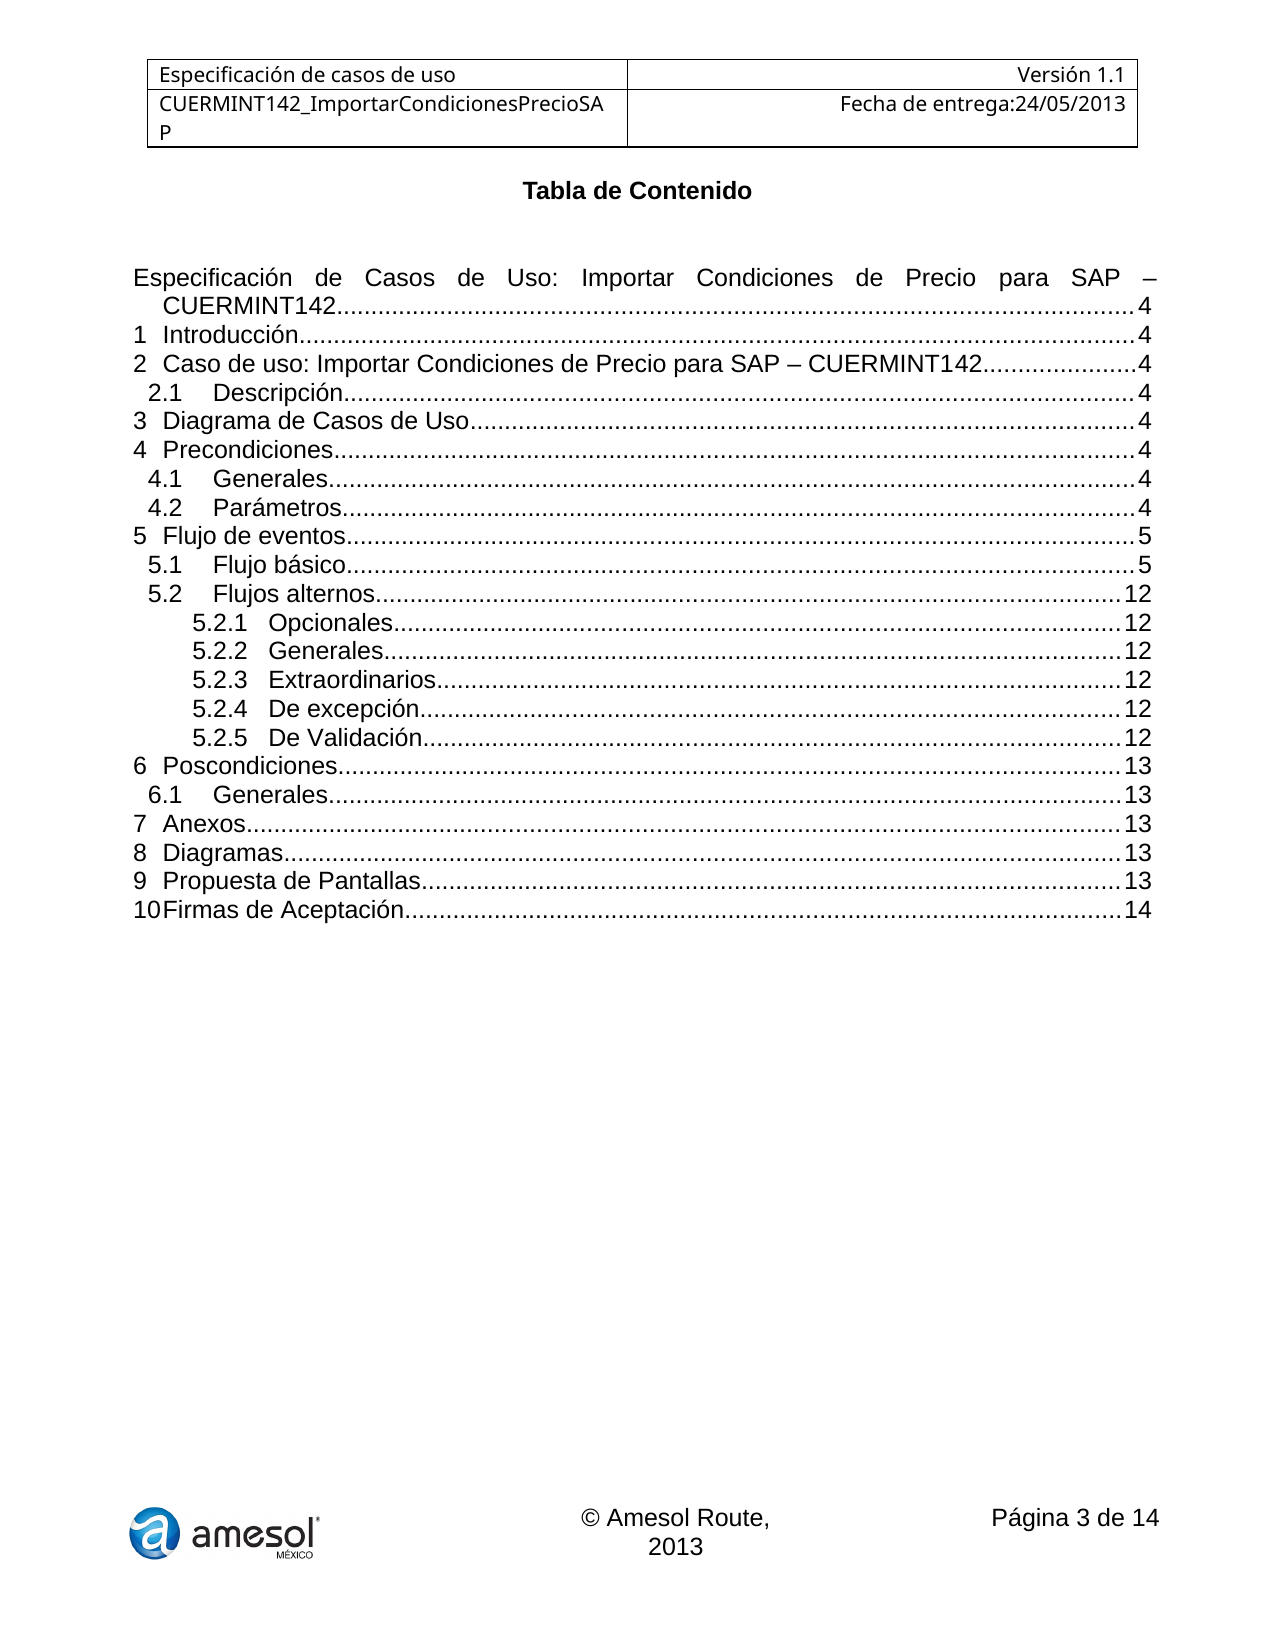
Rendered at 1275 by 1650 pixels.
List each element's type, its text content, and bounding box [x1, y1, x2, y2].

text 2.1 Descripción 4 [148, 377, 1157, 406]
text 6.1 Generales 13 [148, 780, 1157, 809]
text 5.2.3 Extraordinarios 12 [192, 665, 1157, 694]
text Especificación de Casos de Uso: Importar Condiciones de Precio para SAP – CUERMINT142 4 [133, 262, 1157, 320]
text 9 Propuesta de Pantallas 13 [133, 866, 1157, 895]
picture [118, 1502, 320, 1563]
text 4.2 Parámetros 4 [148, 492, 1157, 521]
text 5.1 Flujo básico 5 [148, 550, 1157, 579]
text 1 Introducción 4 [133, 320, 1157, 349]
text 5 Flujo de eventos 5 [133, 521, 1157, 550]
text 5.2.4 De excepción 12 [192, 694, 1157, 722]
text 5.2 Flujos alternos 12 [148, 579, 1157, 607]
text 8 Diagramas 13 [133, 837, 1157, 866]
text 7 Anexos 13 [133, 809, 1157, 837]
text 4.1 Generales 4 [148, 464, 1157, 492]
text 2 Caso de uso: Importar Condiciones de Precio para SAP – CUERMINT142 4 [133, 349, 1157, 377]
text 5.2.2 Generales 12 [192, 636, 1157, 665]
text 5.2.1 Opcionales 12 [192, 607, 1157, 636]
text 3 Diagrama de Casos de Uso 4 [133, 406, 1157, 435]
title Tabla de Contenido [118, 176, 1157, 205]
text 6 Poscondiciones 13 [133, 751, 1157, 780]
text 4 Precondiciones 4 [133, 435, 1157, 464]
text 5.2.5 De Validación 12 [192, 722, 1157, 751]
text 10 Firmas de Aceptación 14 [133, 895, 1157, 924]
